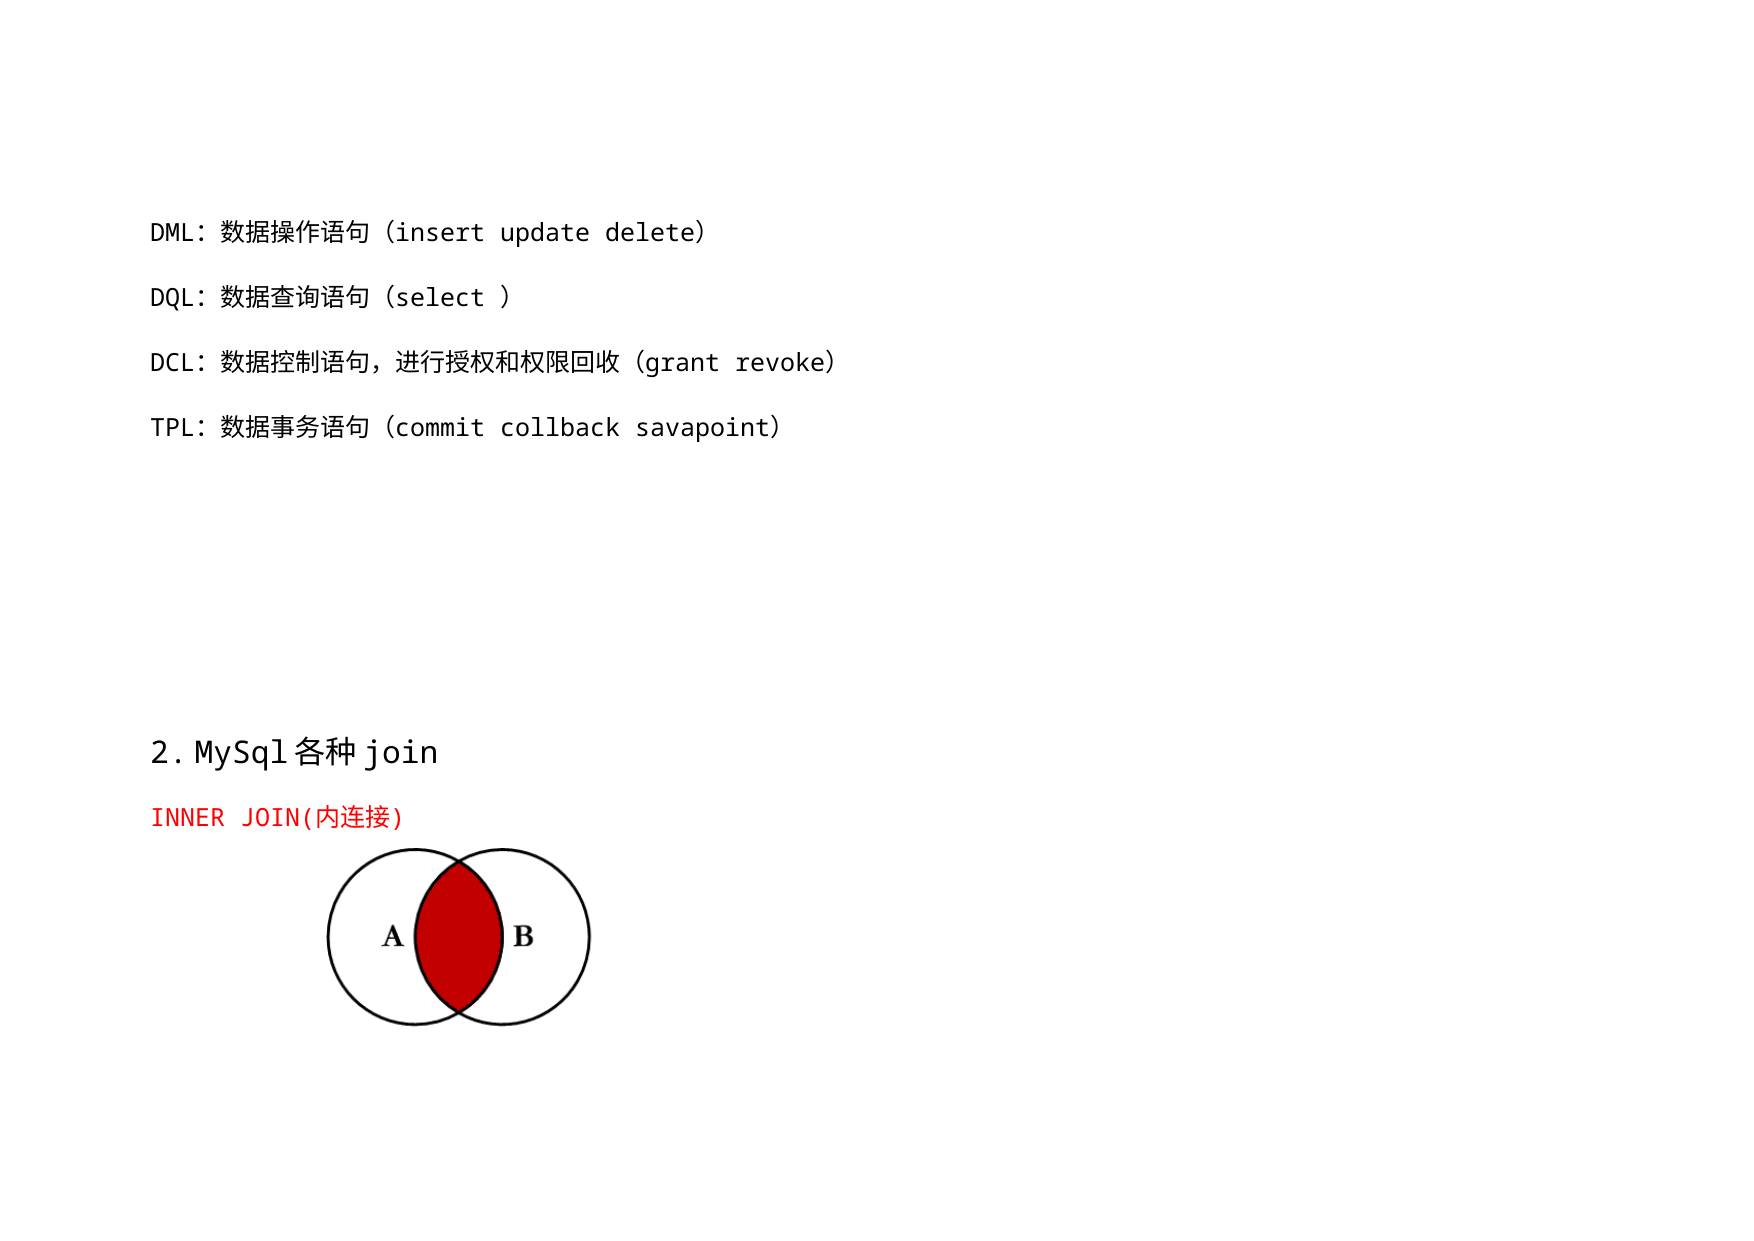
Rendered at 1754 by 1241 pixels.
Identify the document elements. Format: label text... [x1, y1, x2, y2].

text DQL：数据查询语句（select ） [150, 263, 1604, 328]
text TPL：数据事务语句（commit collback savapoint） [150, 393, 1604, 458]
picture [180, 847, 726, 1035]
list MySql各种join [150, 718, 1604, 783]
text DML：数据操作语句（insert update delete） [150, 198, 1604, 263]
text INNER JOIN(内连接) [150, 783, 1604, 848]
text DCL：数据控制语句，进行授权和权限回收（grant revoke） [150, 328, 1604, 393]
